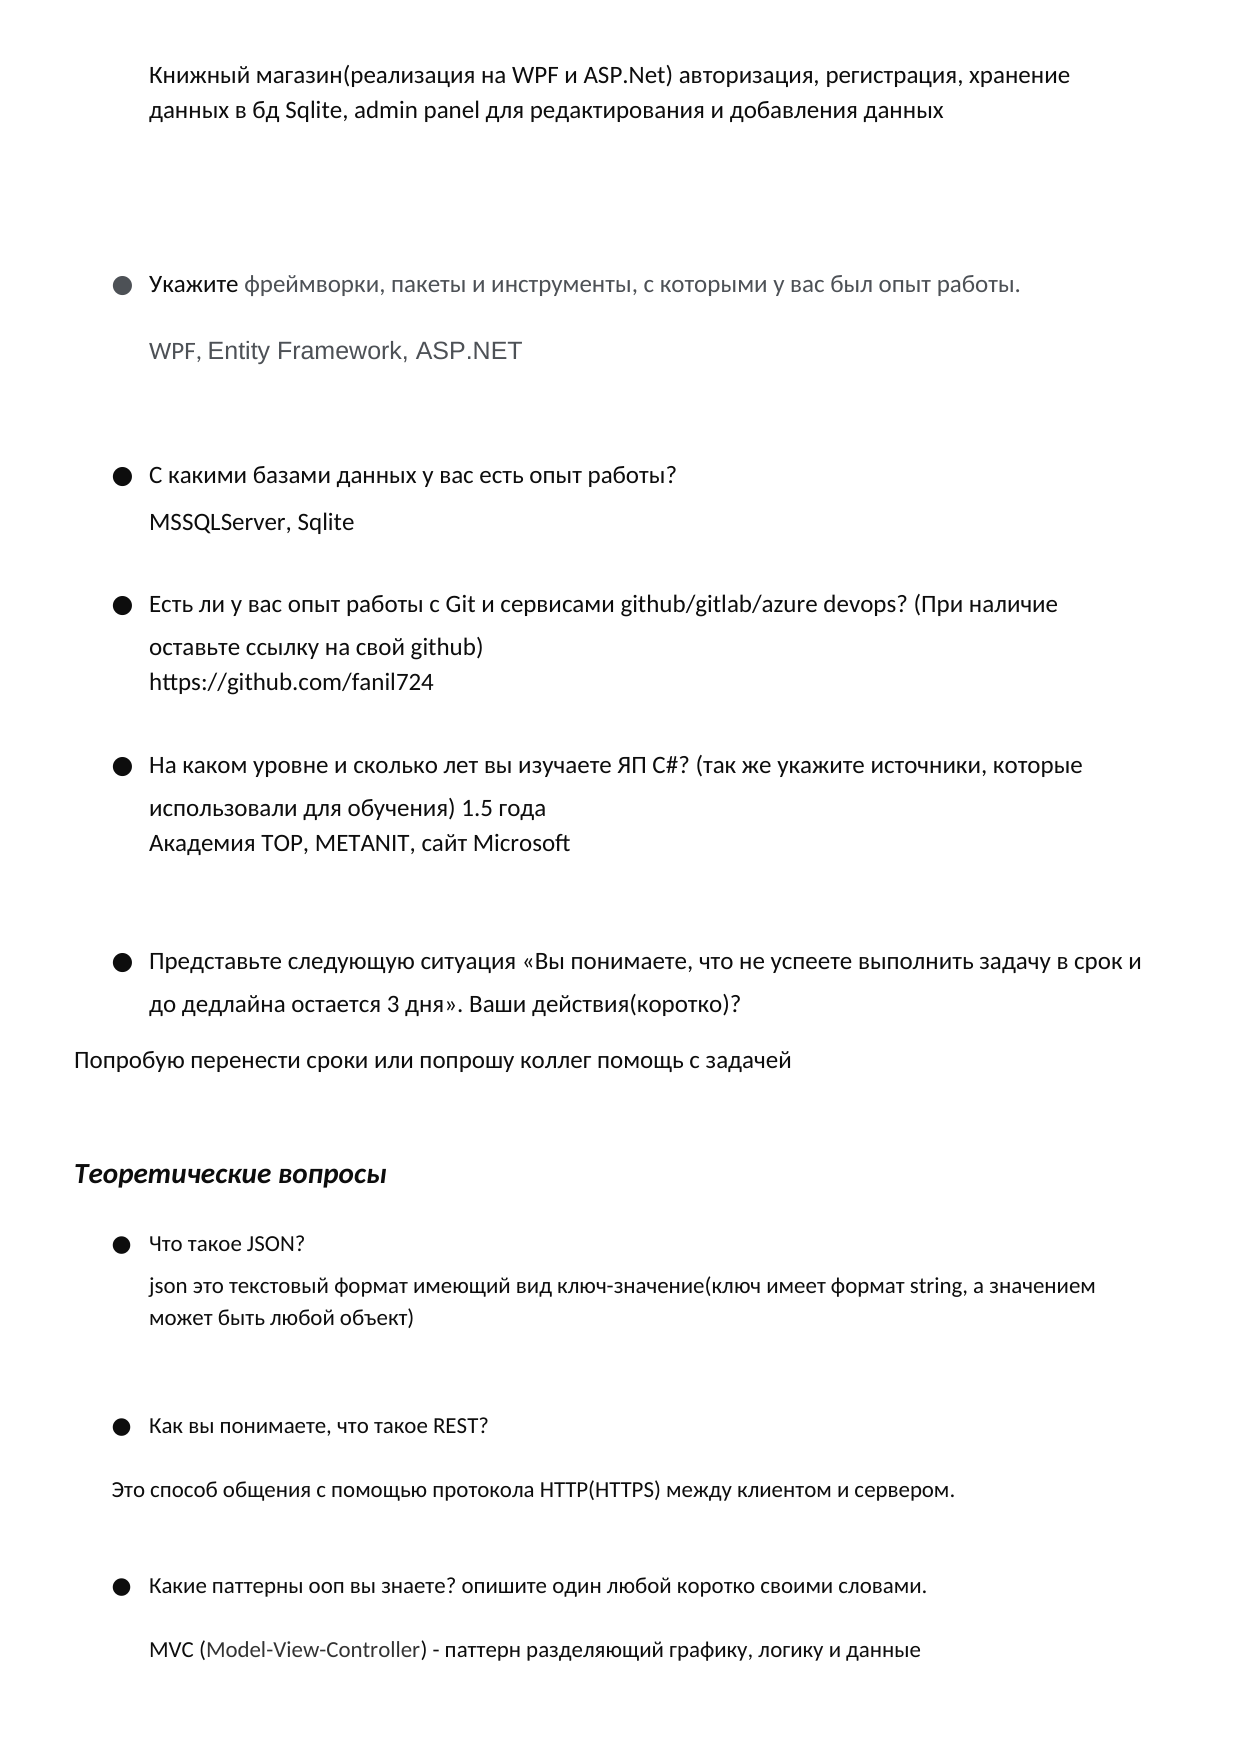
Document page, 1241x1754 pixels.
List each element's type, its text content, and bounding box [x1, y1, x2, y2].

text WPF, Entity Framework, ASP.NET [207, 335, 1152, 366]
list Что такое JSON? [111, 1217, 1152, 1264]
text json это текстовый формат имеющий вид ключ-значение(ключ имеет формат string, а значением может быть любой объект) [149, 1271, 1152, 1331]
text Книжный магазин(реализация на WPF и ASP.Net) авторизация, регистрация, хранение данных в бд Sqlite, admin panel для редактирования и добавления данных [149, 59, 1152, 125]
text Теоретические вопросы [74, 1156, 1152, 1191]
list Есть ли у вас опыт работы с Git и сервисами github/gitlab/azure devops? (При наличие оставьте ссылку на свой github) [111, 576, 1152, 662]
text Попробую перенести сроки или попрошу коллег помощь с задачей [74, 1044, 1152, 1074]
text Это способ общения с помощью протокола HTTP(HTTPS) между клиентом и сервером. [111, 1475, 1152, 1503]
list С какими базами данных у вас есть опыт работы? [111, 447, 1152, 498]
text https://github.com/fanil724 [149, 667, 1152, 697]
list Представьте следующую ситуация «Вы понимаете, что не успеете выполнить задачу в срок и до дедлайна остается 3 дня». Ваши действия(коротко)? [111, 932, 1152, 1018]
list Как вы понимаете, что такое REST? [111, 1400, 1152, 1447]
list Укажите фреймворки, пакеты и инструменты, с которыми у вас был опыт работы. [149, 256, 1152, 307]
list Какие паттерны ооп вы знаете? опишите один любой коротко своими словами. [111, 1560, 1152, 1607]
text MSSQLServer, Sqlite [149, 506, 1152, 536]
list На каком уровне и сколько лет вы изучаете ЯП C#? (так же укажите источники, которые использовали для обучения) 1.5 года [111, 737, 1152, 823]
text MVC (Model-View-Controller) - паттерн разделяющий графику, логику и данные [74, 1635, 1152, 1663]
text Академия TOP, METANIT, сайт Microsoft [149, 827, 1152, 858]
